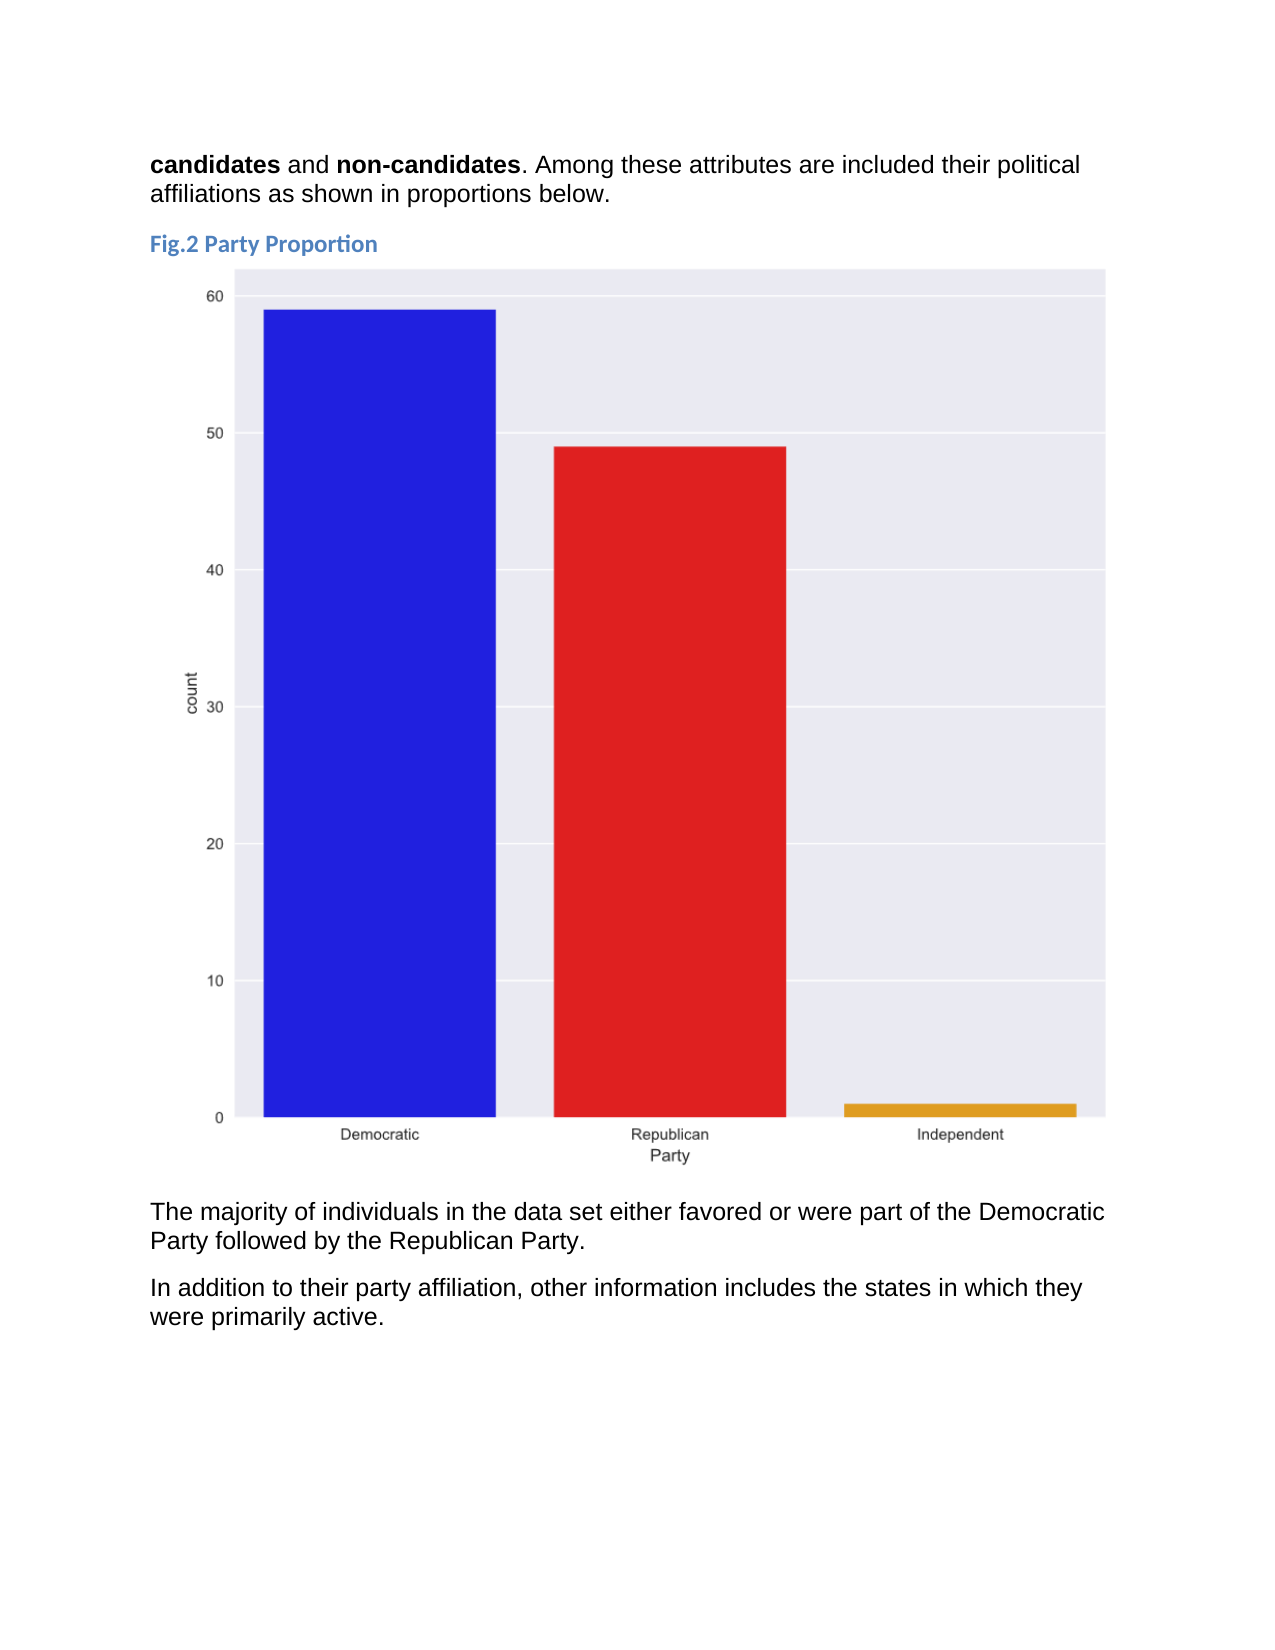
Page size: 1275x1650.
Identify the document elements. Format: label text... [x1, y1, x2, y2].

text The majority of individuals in the data set either favored or were part of the Democratic Party followed by the Republican Party. [150, 1197, 1125, 1254]
picture [168, 258, 1144, 1176]
text In addition to their party affiliation, other information includes the states in which they were primarily active. [150, 1273, 1125, 1331]
subtitle Fig.2 Party Proportion [150, 228, 1125, 259]
